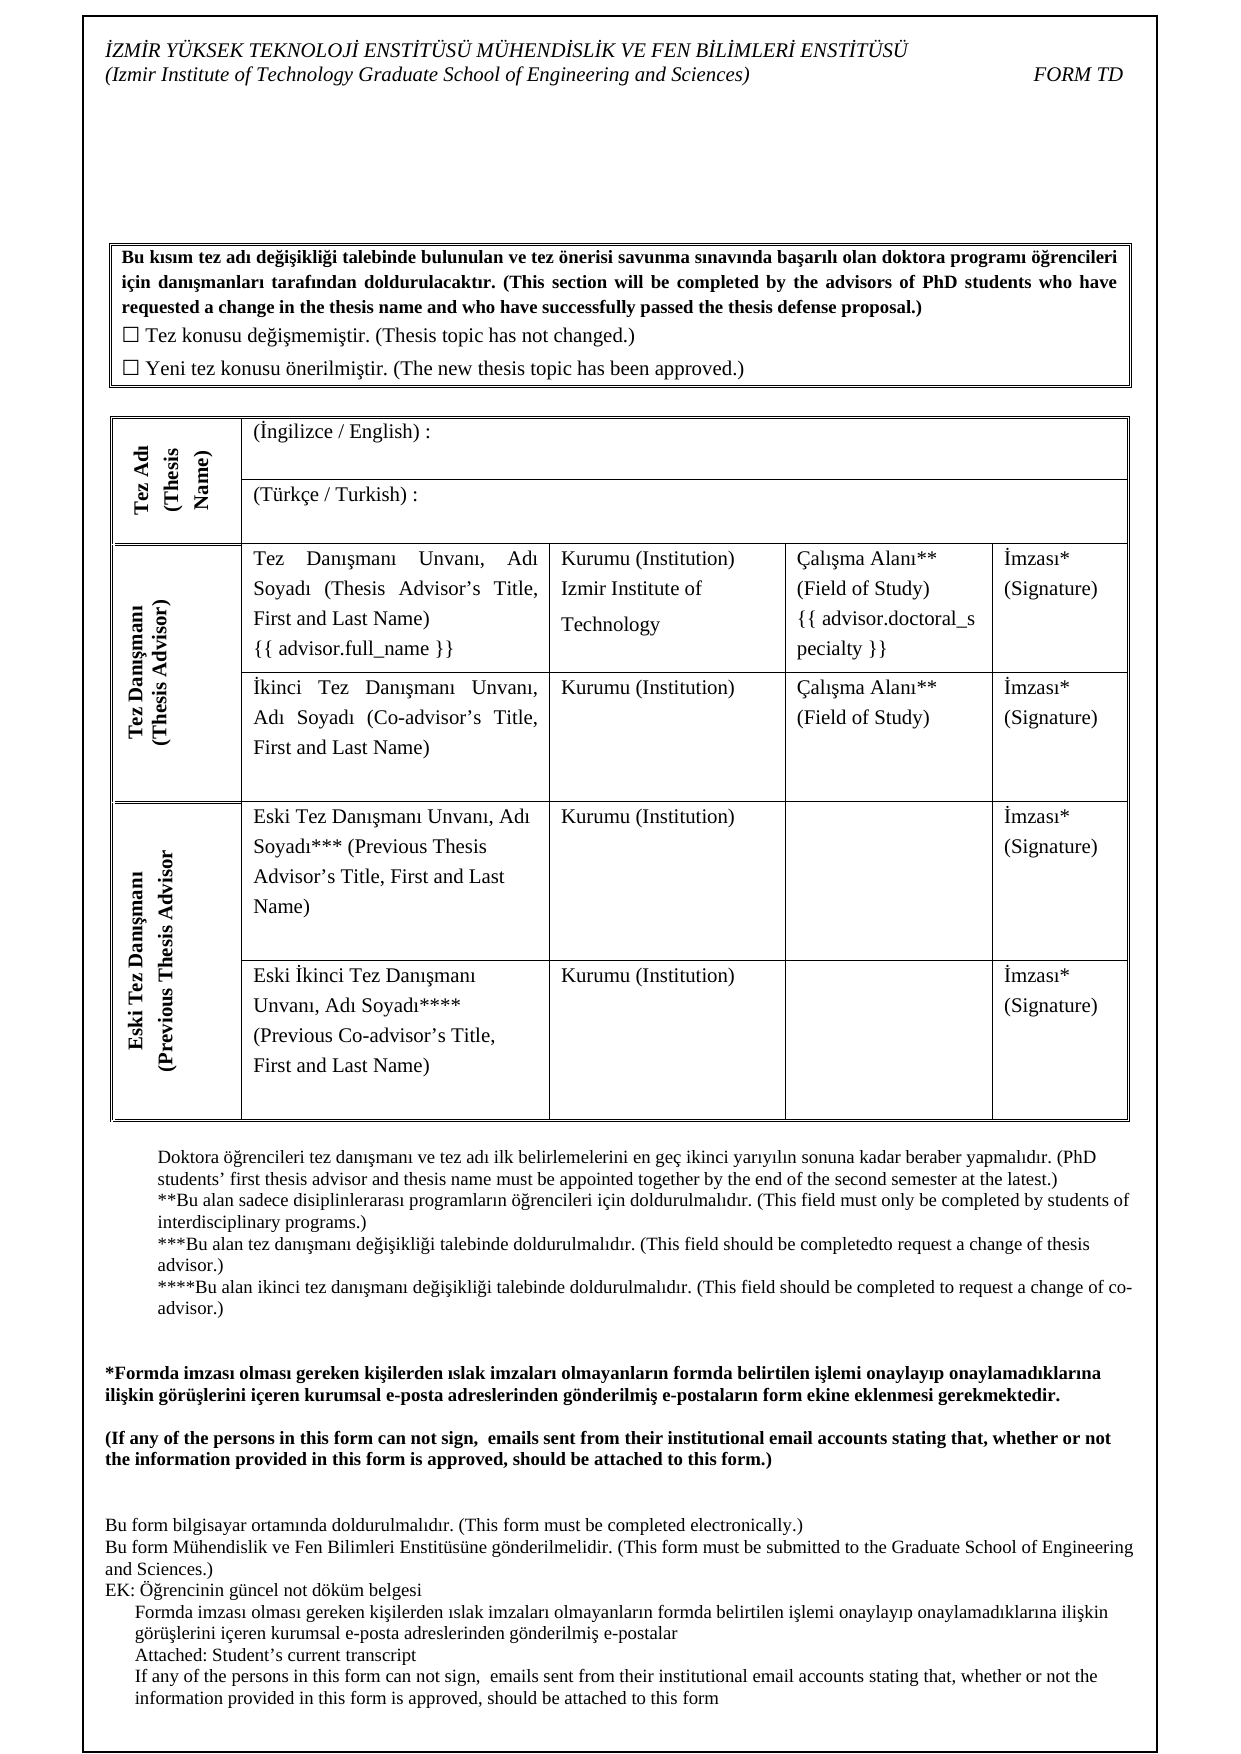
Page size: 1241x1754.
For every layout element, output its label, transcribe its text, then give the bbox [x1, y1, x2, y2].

table_cell Kurumu (Institution) [550, 961, 785, 1119]
table_cell Çalışma Alanı** (Field of Study) {{ advisor.doctoral_specialty }} [786, 544, 992, 672]
table_cell Kurumu (Institution) [550, 802, 785, 960]
table_cell Tez Danışmanı (Thesis Advisor) [113, 543, 241, 801]
table_header Tez Adı (Thesis Name) [113, 419, 241, 542]
table_cell İmzası* (Signature) [993, 961, 1127, 1119]
table_cell Tez Danışmanı Unvanı, Adı Soyadı (Thesis Advisor’s Title, First and Last Name) {{ advisor.full_name }} [242, 544, 549, 672]
table_cell İmzası* (Signature) [993, 802, 1127, 960]
text Doktora öğrencileri tez danışmanı ve tez adı ilk belirlemelerini en geç ikinci yarıyılın sonuna kadar beraber yapmalıdır. (PhD students’ first thesis advisor and thesis name must be appointed together by the end of the second semester at the latest.) [105, 1146, 1135, 1189]
table_cell Kurumu (Institution) [550, 673, 785, 801]
table_cell İmzası* (Signature) [993, 544, 1127, 672]
table_header (İngilizce / English) : [242, 419, 1127, 479]
text *Formda imzası olması gereken kişilerden ıslak imzaları olmayanların formda belirtilen işlemi onaylayıp onaylamadıklarına ilişkin görüşlerini içeren kurumsal e-posta adreslerinden gönderilmiş e-postaların form ekine eklenmesi gerekmektedir. [105, 1362, 1135, 1405]
table_header Bu kısım tez adı değişikliği talebinde bulunulan ve tez önerisi savunma sınavında başarılı olan doktora programı öğrencileri için danışmanları tarafından doldurulacaktır. (This section will be completed by the advisors of PhD students who have requested a change in the thesis name and who have successfully passed the thesis defense proposal.) Tez konusu değişmemiştir. (Thesis topic has not changed.) Yeni tez konusu önerilmiştir. (The new thesis topic has been approved.) [112, 246, 1129, 385]
table_cell [786, 961, 992, 1119]
table_cell Eski Tez Danışmanı (Previous Thesis Advisor [113, 801, 241, 1119]
table_cell Çalışma Alanı** (Field of Study) [786, 673, 992, 801]
text ***Bu alan tez danışmanı değişikliği talebinde doldurulmalıdır. (This field should be completedto request a change of thesis advisor.) [105, 1232, 1135, 1276]
table_cell Eski Tez Danışmanı Unvanı, Adı Soyadı*** (Previous Thesis Advisor’s Title, First and Last Name) [242, 802, 549, 960]
text ****Bu alan ikinci tez danışmanı değişikliği talebinde doldurulmalıdır. (This field should be completed to request a change of co-advisor.) [105, 1276, 1135, 1319]
text **Bu alan sadece disiplinlerarası programların öğrencileri için doldurulmalıdır. (This field must only be completed by students of interdisciplinary programs.) [105, 1189, 1135, 1232]
table_cell İkinci Tez Danışmanı Unvanı, Adı Soyadı (Co-advisor’s Title, First and Last Name) [242, 673, 549, 801]
text (If any of the persons in this form can not sign, emails sent from their institutional email accounts stating that, whether or not the information provided in this form is approved, should be attached to this form.) [105, 1427, 1135, 1470]
table_cell Eski İkinci Tez Danışmanı Unvanı, Adı Soyadı**** (Previous Co-advisor’s Title, First and Last Name) [242, 961, 549, 1119]
table_cell İmzası* (Signature) [993, 673, 1127, 801]
table_cell (Türkçe / Turkish) : [242, 480, 1127, 542]
table_cell [786, 802, 992, 960]
table_cell Kurumu (Institution) Izmir Institute of Technology [550, 544, 785, 672]
